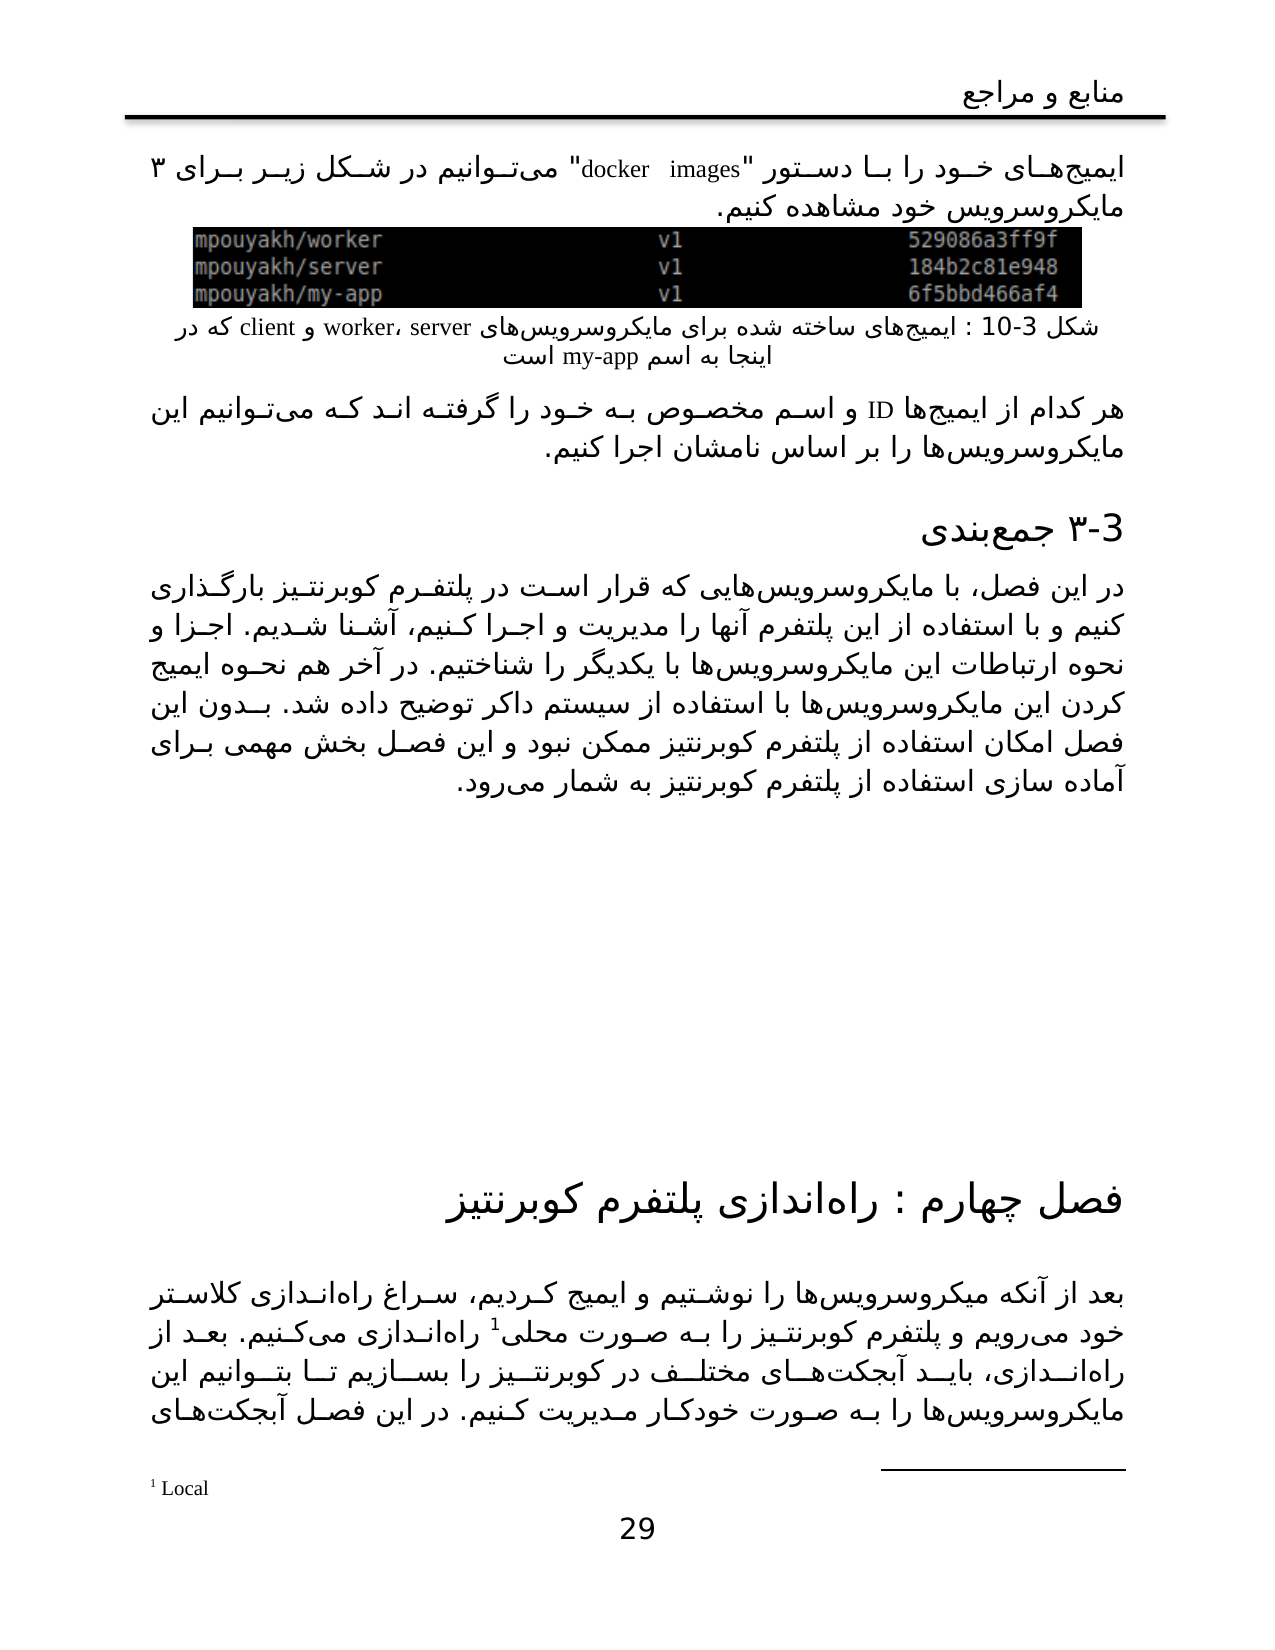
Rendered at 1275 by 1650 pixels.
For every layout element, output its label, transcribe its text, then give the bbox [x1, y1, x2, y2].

text هر کدام از ایمیج‌ها ID و اسم مخصوص به خود را گرفته اند که می‌توانیم این مایکروسرویس‌ها را بر اساس نامشان اجرا کنیم. [150, 391, 1125, 464]
text ایمیج‌های خود را با دستور "docker images" می‌توانیم در شکل زیر برای ۳ مایکروسرویس خود مشاهده کنیم. [150, 150, 1125, 223]
text در این فصل، با مایکروسرویس‌هایی که قرار است در پلتفرم کوبرنتیز بارگذاری کنیم و با استفاده از این پلتفرم آنها را مدیریت و اجرا کنیم، آشنا شدیم. اجزا و نحوه ارتباطات این مایکروسرویس‌ها با یکدیگر را شناختیم. در آخر هم نحوه ایمیج کردن این مایکروسرویس‌ها با استفاده از سیستم داکر توضیح داده شد. بدون این فصل امکان استفاده از پلتفرم کوبرنتیز ممکن نبود و این فصل بخش مهمی برای آماده سازی استفاده از پلتفرم کوبرنتیز به شمار می‌رود. [150, 569, 1125, 798]
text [150, 1276, 1125, 1427]
subtitle فصل چهارم : راه‌اندازی پلتفرم کوبرنتیز [150, 1175, 1125, 1223]
text شکل 3-10 : ایمیج‌های ساخته شده برای مایکروسرویس‌های worker، server و client که در اینجا به اسم my-app است [150, 312, 1125, 370]
picture [192, 227, 1082, 308]
subtitle ۳-3 جمع‌بندی [150, 507, 1125, 550]
